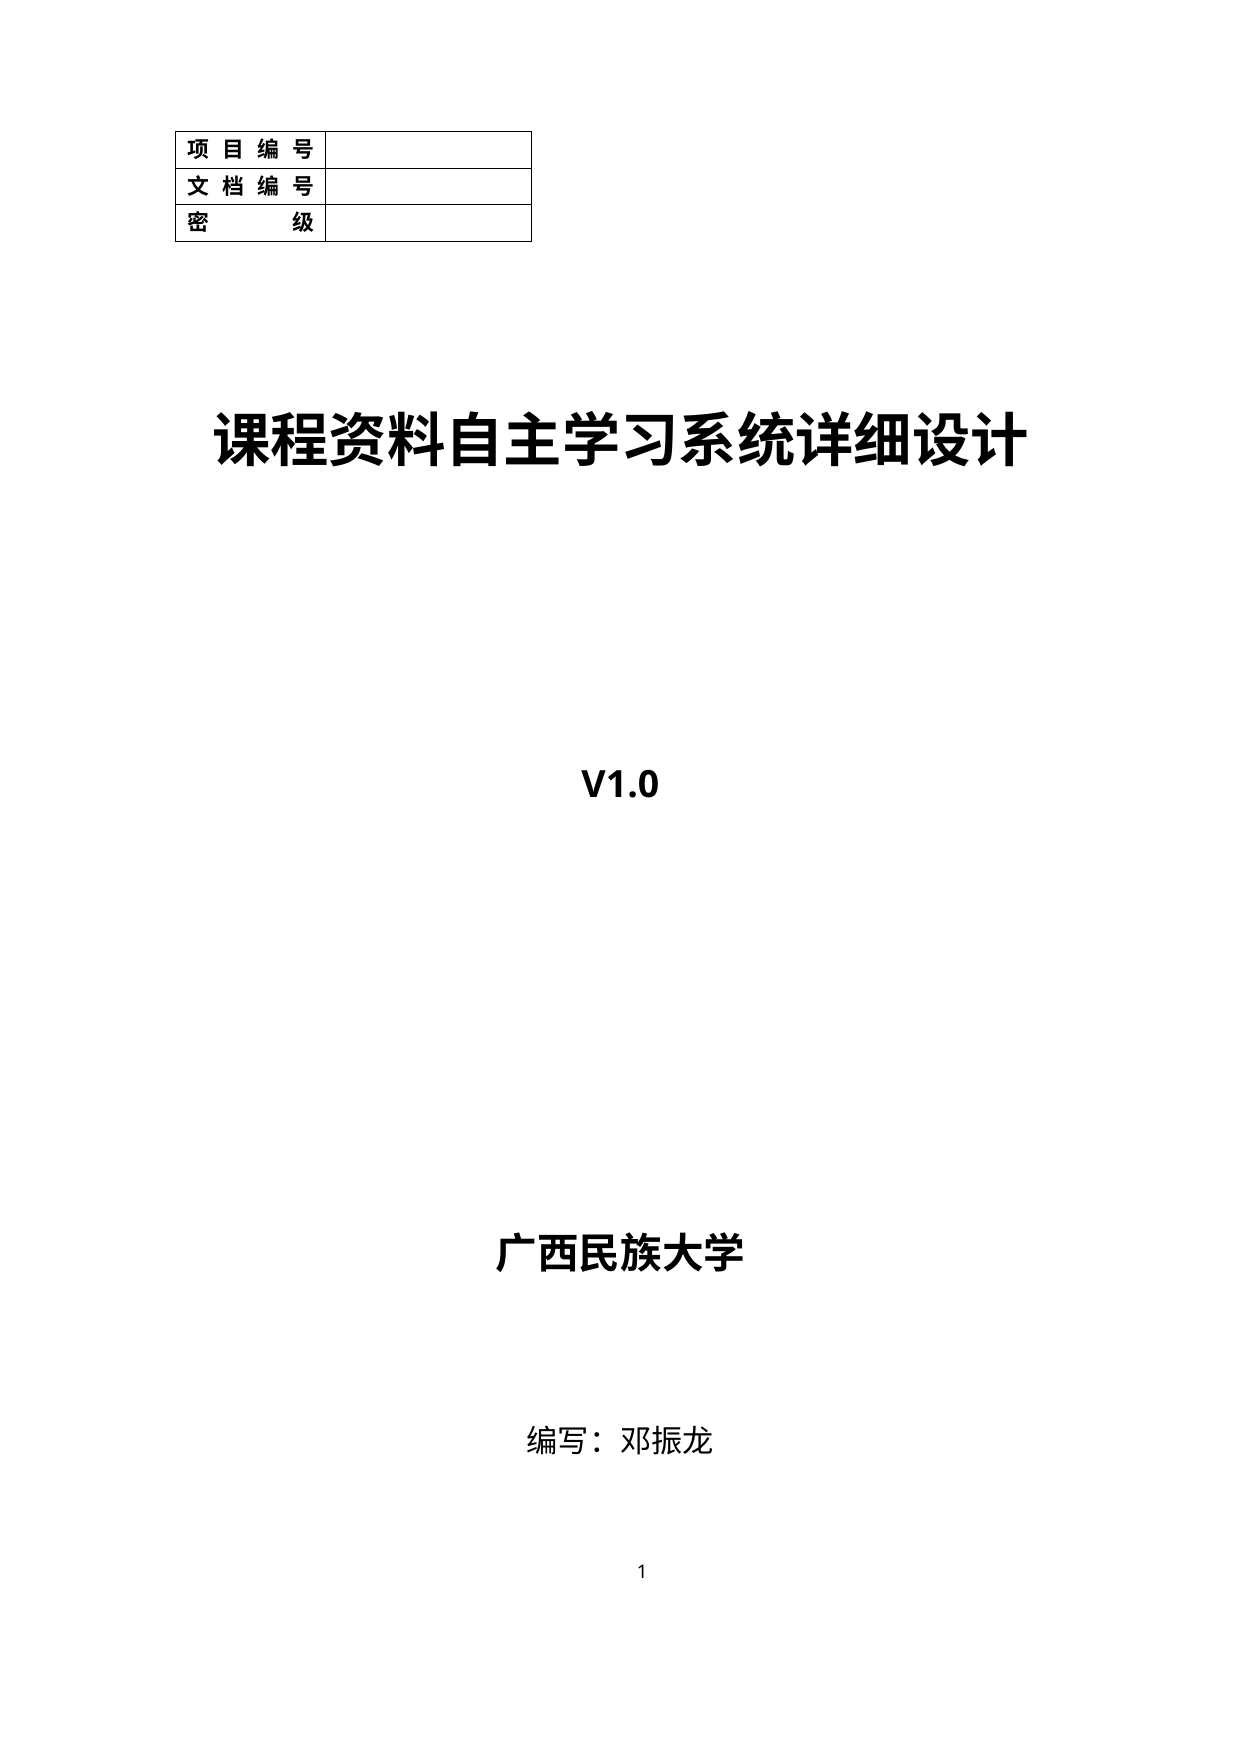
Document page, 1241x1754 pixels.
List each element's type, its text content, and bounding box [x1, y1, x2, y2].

table_cell [326, 205, 531, 241]
table_header 项目编号 [176, 132, 325, 168]
text V1.0 [187, 750, 1053, 815]
text 课程资料自主学习系统详细设计 [187, 387, 1053, 485]
table_cell 文档编号 [176, 169, 325, 204]
table_header [326, 132, 531, 168]
table_cell 密级 [176, 205, 325, 241]
text 编写：邓振龙 [187, 1407, 1053, 1472]
text 广西民族大学 [187, 1217, 1053, 1282]
table_cell [326, 169, 531, 204]
